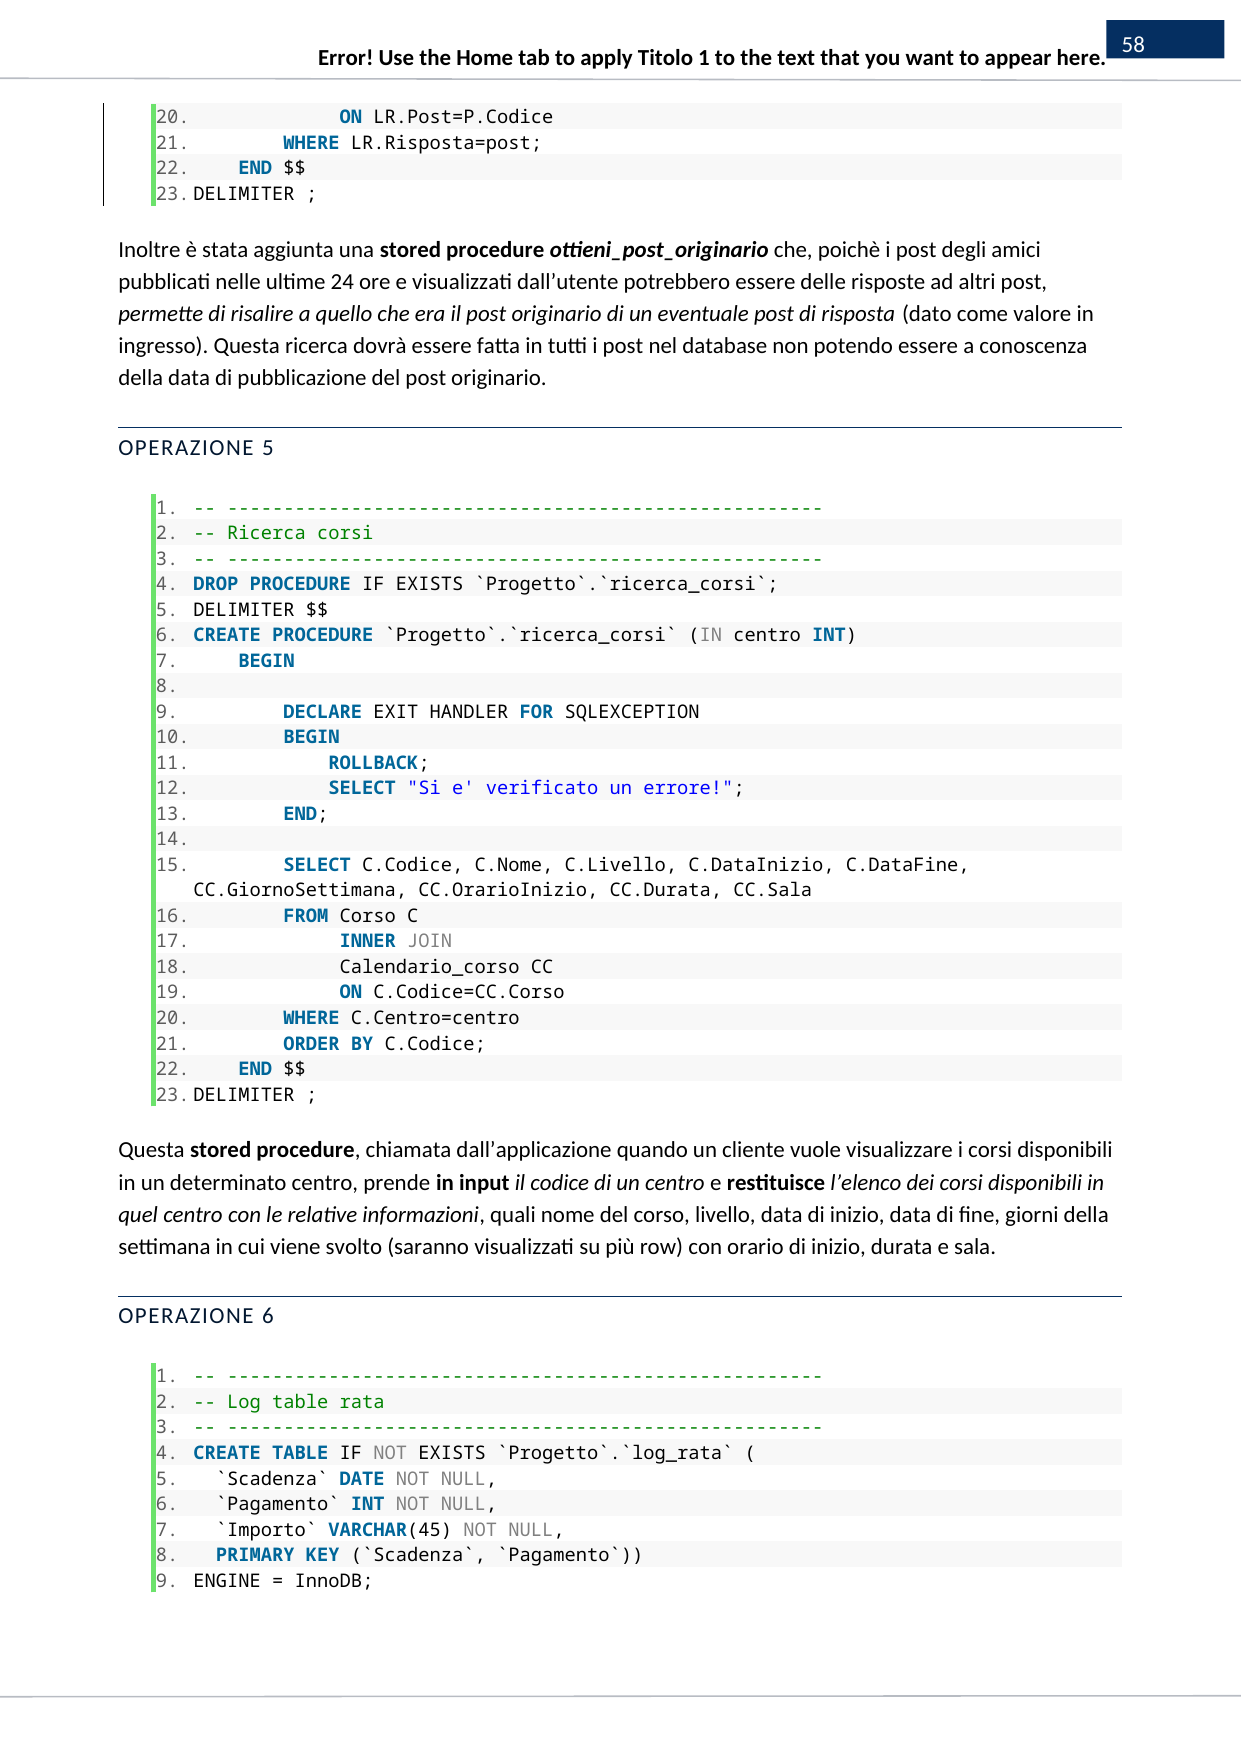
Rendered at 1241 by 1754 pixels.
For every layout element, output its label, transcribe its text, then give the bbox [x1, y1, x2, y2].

list ON LR.Post=P.Codice [151, 103, 1122, 129]
list CREATE TABLE IF NOT EXISTS `Progetto`.`log_rata` ( [156, 1439, 1122, 1465]
list Calendario_corso CC [156, 953, 1122, 979]
list DROP PROCEDURE IF EXISTS `Progetto`.`ricerca_corsi`; [156, 571, 1122, 596]
list -- ----------------------------------------------------- [156, 494, 1122, 519]
list CREATE PROCEDURE `Progetto`.`ricerca_corsi` (IN centro INT) [156, 622, 1122, 647]
list ROLLBACK; [156, 749, 1122, 775]
list -- Log table rata [156, 1388, 1122, 1414]
list END $$ [156, 1055, 1122, 1081]
list DELIMITER ; [156, 1081, 1122, 1106]
list END; [156, 800, 1122, 826]
list `Pagamento` INT NOT NULL, [156, 1490, 1122, 1516]
list INNER JOIN [156, 928, 1122, 953]
list WHERE C.Centro=centro [156, 1004, 1122, 1030]
subtitle Operazione 6 [118, 1297, 1122, 1329]
list -- Ricerca corsi [156, 519, 1122, 545]
list ORDER BY C.Codice; [156, 1030, 1122, 1055]
list DECLARE EXIT HANDLER FOR SQLEXCEPTION [156, 698, 1122, 724]
list ENGINE = InnoDB; [156, 1567, 1122, 1592]
list BEGIN [156, 724, 1122, 749]
list BEGIN [156, 647, 1122, 673]
list END $$ [156, 154, 1122, 180]
text Inoltre è stata aggiunta una stored procedure ottieni_post_originario che, poichè i post degli amici pubblicati nelle ultime 24 ore e visualizzati dall’utente potrebbero essere delle risposte ad altri post, permette di risalire a quello che era il post originario di un eventuale post di risposta (dato come valore in ingresso). Questa ricerca dovrà essere fatta in tutti i post nel database non potendo essere a conoscenza della data di pubblicazione del post originario. [118, 235, 1122, 391]
list PRIMARY KEY (`Scadenza`, `Pagamento`)) [156, 1541, 1122, 1567]
list DELIMITER ; [156, 180, 1122, 206]
list SELECT C.Codice, C.Nome, C.Livello, C.DataInizio, C.DataFine, CC.GiornoSettimana, CC.OrarioInizio, CC.Durata, CC.Sala [156, 851, 1122, 902]
subtitle Operazione 5 [118, 428, 1122, 461]
list -- ----------------------------------------------------- [156, 1414, 1122, 1439]
list WHERE LR.Risposta=post; [156, 129, 1122, 154]
list -- ----------------------------------------------------- [156, 545, 1122, 571]
list SELECT "Si e' verificato un errore!"; [156, 775, 1122, 800]
list DELIMITER $$ [156, 596, 1122, 622]
list ON C.Codice=CC.Corso [156, 979, 1122, 1004]
list `Importo` VARCHAR(45) NOT NULL, [156, 1516, 1122, 1541]
list -- ----------------------------------------------------- [156, 1363, 1122, 1388]
list FROM Corso C [156, 902, 1122, 928]
list `Scadenza` DATE NOT NULL, [156, 1465, 1122, 1490]
text Questa stored procedure, chiamata dall’applicazione quando un cliente vuole visualizzare i corsi disponibili in un determinato centro, prende in input il codice di un centro e restituisce l’elenco dei corsi disponibili in quel centro con le relative informazioni, quali nome del corso, livello, data di inizio, data di fine, giorni della settimana in cui viene svolto (saranno visualizzati su più row) con orario di inizio, durata e sala. [118, 1136, 1122, 1260]
